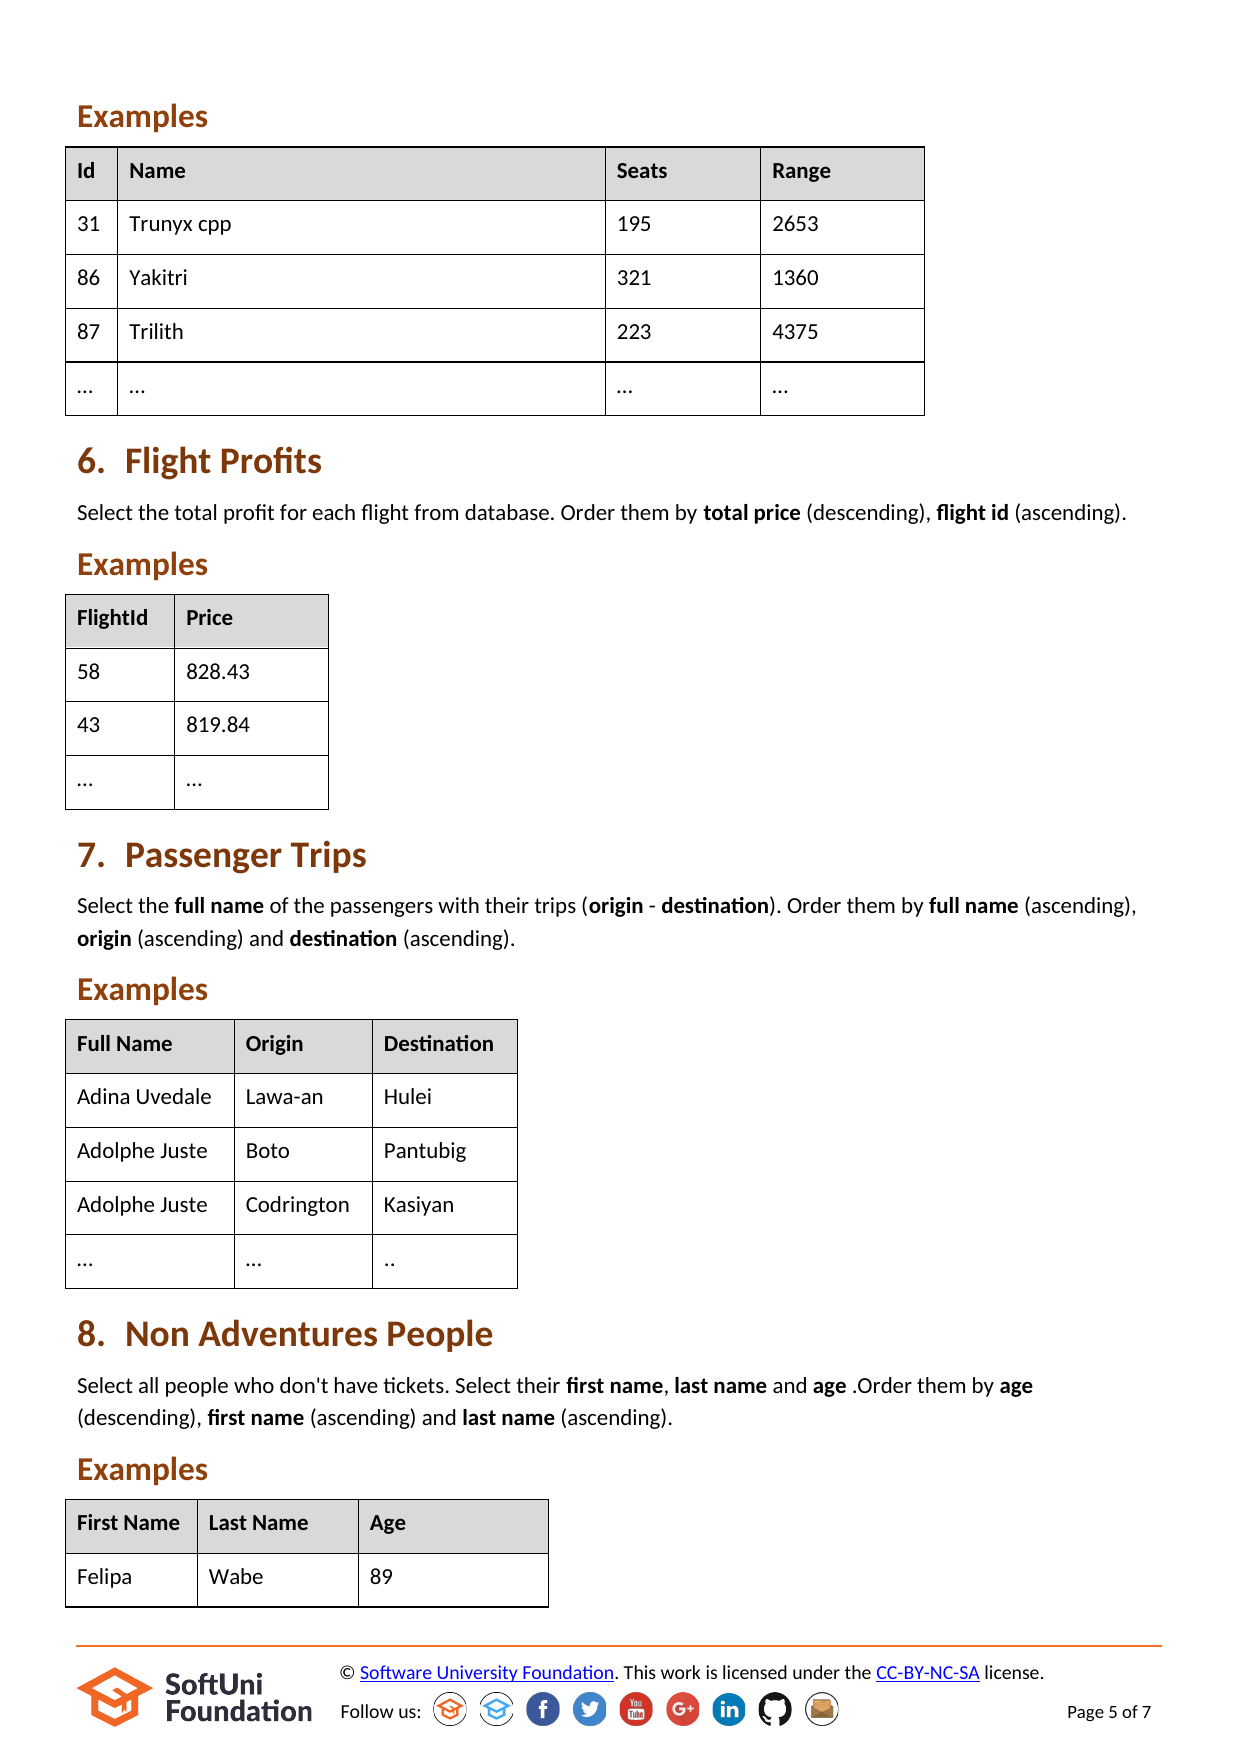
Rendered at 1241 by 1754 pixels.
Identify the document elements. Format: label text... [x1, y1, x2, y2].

table_cell Wabe [198, 1554, 358, 1606]
table_cell Felipa [66, 1554, 197, 1606]
text Select all people who don't have tickets. Select their first name, last name and age .Order them by age (descending), first name (ascending) and last name (ascending). [77, 1371, 1163, 1431]
table_cell Yakitri [118, 255, 605, 308]
table_header FlightId [66, 595, 174, 647]
picture [712, 1716, 722, 1726]
table_cell Adolphe Juste [66, 1182, 234, 1234]
table_cell 43 [66, 702, 174, 755]
subtitle Examples [77, 1448, 1163, 1489]
table_header Price [175, 595, 328, 647]
table_cell … [66, 1235, 234, 1288]
table_header Full Name [66, 1020, 234, 1073]
table_cell Adina Uvedale [66, 1074, 234, 1127]
table_cell 195 [606, 201, 760, 254]
table_cell … [66, 756, 174, 809]
table_cell … [235, 1235, 372, 1288]
table_header Destination [373, 1020, 517, 1073]
picture [712, 1693, 722, 1703]
subtitle Examples [77, 95, 1163, 136]
picture [526, 1692, 560, 1726]
picture [480, 1692, 513, 1726]
table_cell Boto [235, 1128, 372, 1181]
picture [666, 1692, 700, 1726]
table_cell 89 [359, 1554, 548, 1606]
table_cell Pantubig [373, 1128, 517, 1181]
table_header First Name [66, 1500, 197, 1553]
table_cell 2653 [761, 201, 924, 254]
table_cell 1360 [761, 255, 924, 308]
table_cell 86 [66, 255, 117, 308]
table_cell 321 [606, 255, 760, 308]
subtitle Flight Profits [77, 437, 1163, 483]
text Select the total profit for each flight from database. Order them by total price (descending), flight id (ascending). [77, 498, 1163, 526]
picture [433, 1692, 467, 1726]
table_header Range [761, 148, 924, 200]
table_cell 828.43 [175, 649, 328, 701]
table_cell 87 [66, 309, 117, 361]
picture [758, 1692, 792, 1726]
picture [619, 1692, 653, 1726]
table_cell Kasiyan [373, 1182, 517, 1234]
table_cell 819.84 [175, 702, 328, 755]
table_cell Lawa-an [235, 1074, 372, 1127]
subtitle Passenger Trips [77, 831, 1163, 876]
table_cell 31 [66, 201, 117, 254]
table_header Last Name [198, 1500, 358, 1553]
table_cell Codrington [235, 1182, 372, 1234]
table_cell Hulei [373, 1074, 517, 1127]
table_cell … [66, 363, 117, 415]
table_header Origin [235, 1020, 372, 1073]
table_cell … [606, 363, 760, 415]
table_cell Adolphe Juste [66, 1128, 234, 1181]
picture [727, 1707, 738, 1717]
table_cell Trilith [118, 309, 605, 361]
table_cell .. [373, 1235, 517, 1288]
table_cell 58 [66, 649, 174, 701]
table_cell 223 [606, 309, 760, 361]
table_header Seats [606, 148, 760, 200]
table_cell 4375 [761, 309, 924, 361]
subtitle Examples [77, 543, 1163, 583]
table_header Age [359, 1500, 548, 1553]
table_cell … [118, 363, 605, 415]
text Select the full name of the passengers with their trips (origin - destination). Order them by full name (ascending), origin (ascending) and destination (ascending). [77, 892, 1163, 952]
table_header Id [66, 148, 117, 200]
picture [805, 1692, 839, 1726]
subtitle Non Adventures People [77, 1310, 1163, 1356]
table_cell … [761, 363, 924, 415]
picture [76, 1667, 312, 1727]
table_cell Trunyx cpp [118, 201, 605, 254]
table_cell … [175, 756, 328, 809]
picture [736, 1693, 746, 1703]
picture [573, 1692, 607, 1726]
table_header Name [118, 148, 605, 200]
picture [736, 1716, 746, 1726]
subtitle Examples [77, 968, 1163, 1009]
